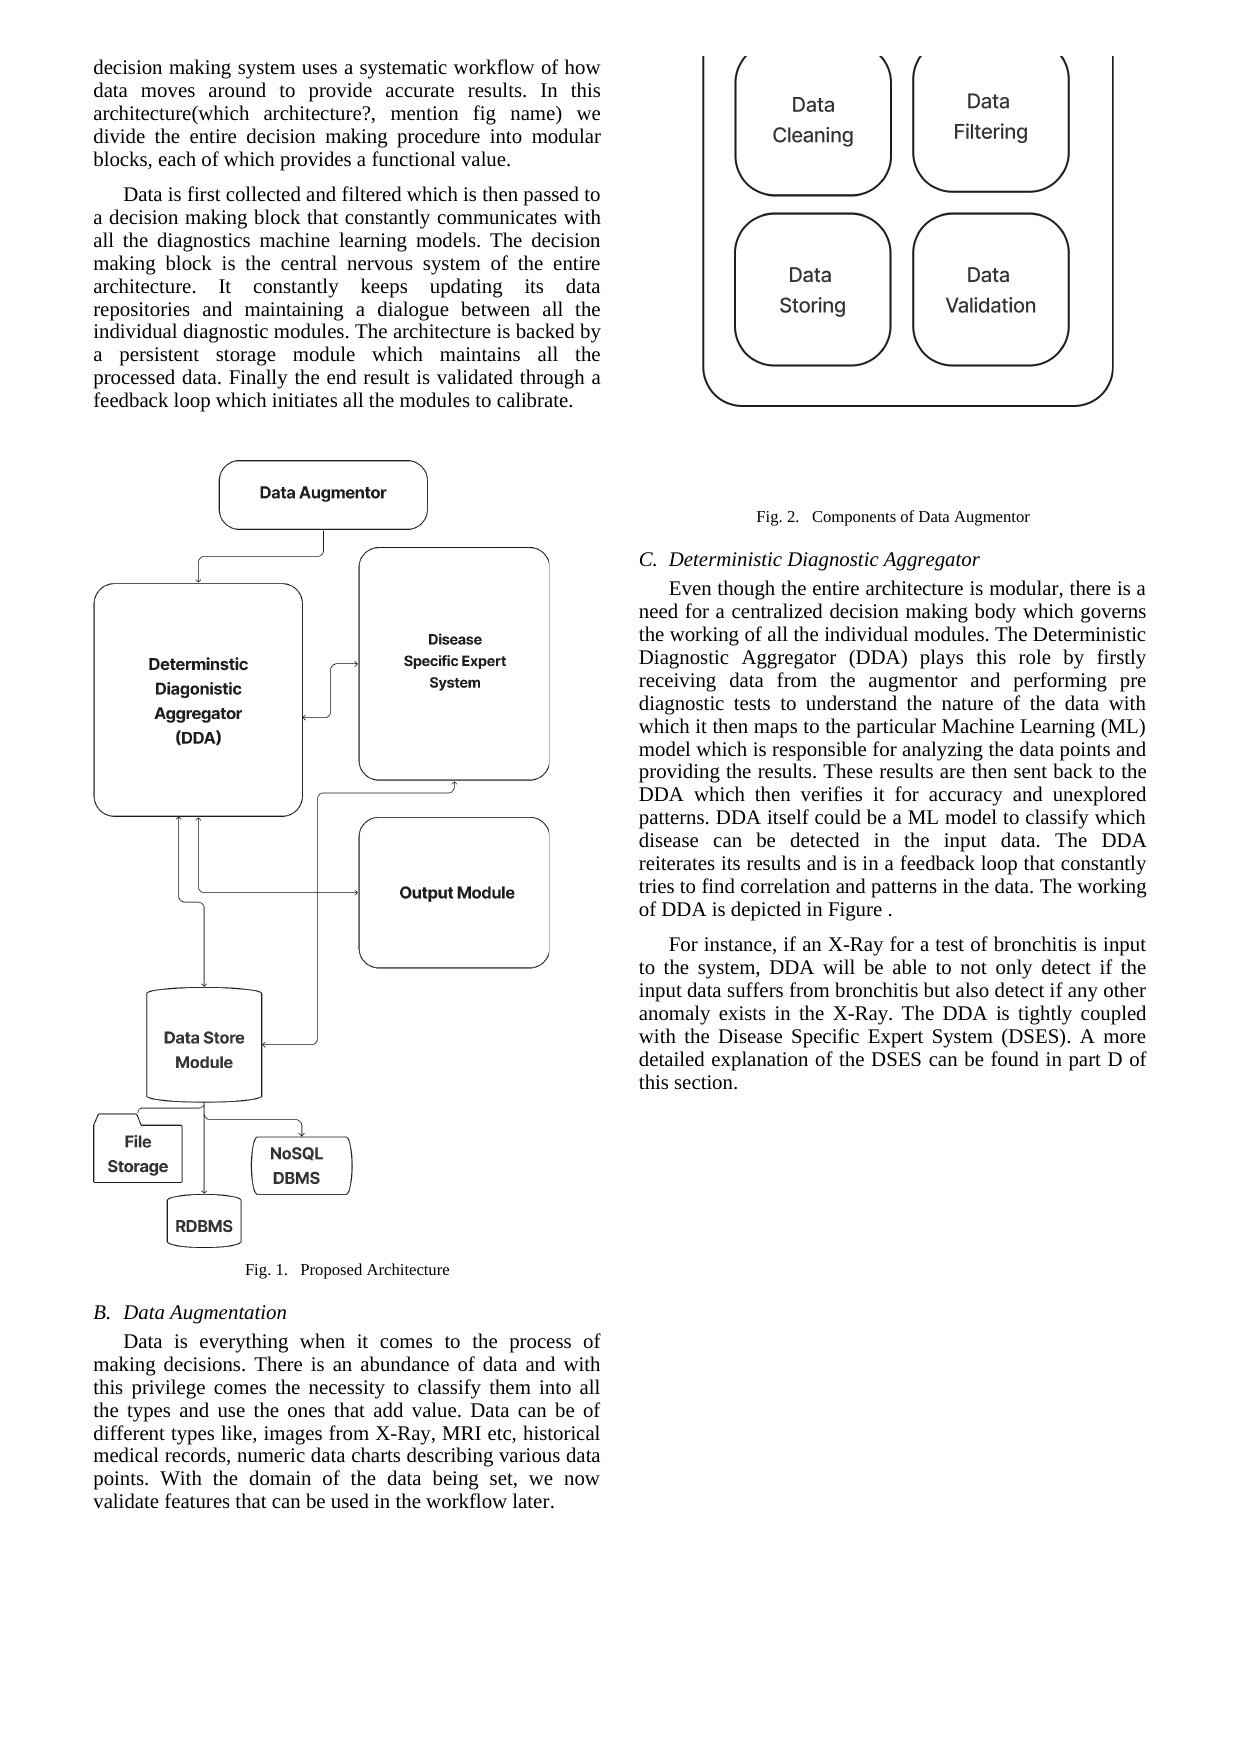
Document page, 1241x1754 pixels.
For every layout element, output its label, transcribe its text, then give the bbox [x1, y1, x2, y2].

text For instance, if an X-Ray for a test of bronchitis is input to the system, DDA will be able to not only detect if the input data suffers from bronchitis but also detect if any other anomaly exists in the X-Ray. The DDA is tightly coupled with the Disease Specific Expert System (DSES). A more detailed explanation of the DSES can be found in part D of this section. [639, 933, 1147, 1094]
text Data is first collected and filtered which is then passed to a decision making block that constantly communicates with all the diagnostics machine learning models. The decision making block is the central nervous system of the entire architecture. It constantly keeps updating its data repositories and maintaining a dialogue between all the individual diagnostic modules. The architecture is backed by a persistent storage module which maintains all the processed data. Finally the end result is validated through a feedback loop which initiates all the modules to calibrate. [93, 183, 601, 412]
list Proposed Architecture [93, 1260, 601, 1279]
picture [702, 56, 1114, 407]
text Even though the entire architecture is modular, there is a need for a centralized decision making body which governs the working of all the individual modules. The Deterministic Diagnostic Aggregator (DDA) plays this role by firstly receiving data from the augmentor and performing pre diagnostic tests to understand the nature of the data with which it then maps to the particular Machine Learning (ML) model which is responsible for analyzing the data points and providing the results. These results are then sent back to the DDA which then verifies it for accuracy and unexplored patterns. DDA itself could be a ML model to classify which disease can be detected in the input data. The DDA reiterates its results and is in a feedback loop that constantly tries to find correlation and patterns in the data. The working of DDA is depicted in Figure . [639, 577, 1147, 921]
text Data is everything when it comes to the process of making decisions. There is an abundance of data and with this privilege comes the necessity to classify them into all the types and use the ones that add value. Data can be of different types like, images from X-Ray, MRI etc, historical medical records, numeric data charts describing various data points. With the domain of the data being set, we now validate features that can be used in the workflow later. [93, 1330, 601, 1513]
picture [93, 460, 550, 1248]
list Components of Data Augmentor [639, 507, 1147, 526]
subtitle Deterministic Diagnostic Aggregator [639, 547, 1147, 571]
subtitle Data Augmentation [93, 1300, 601, 1324]
